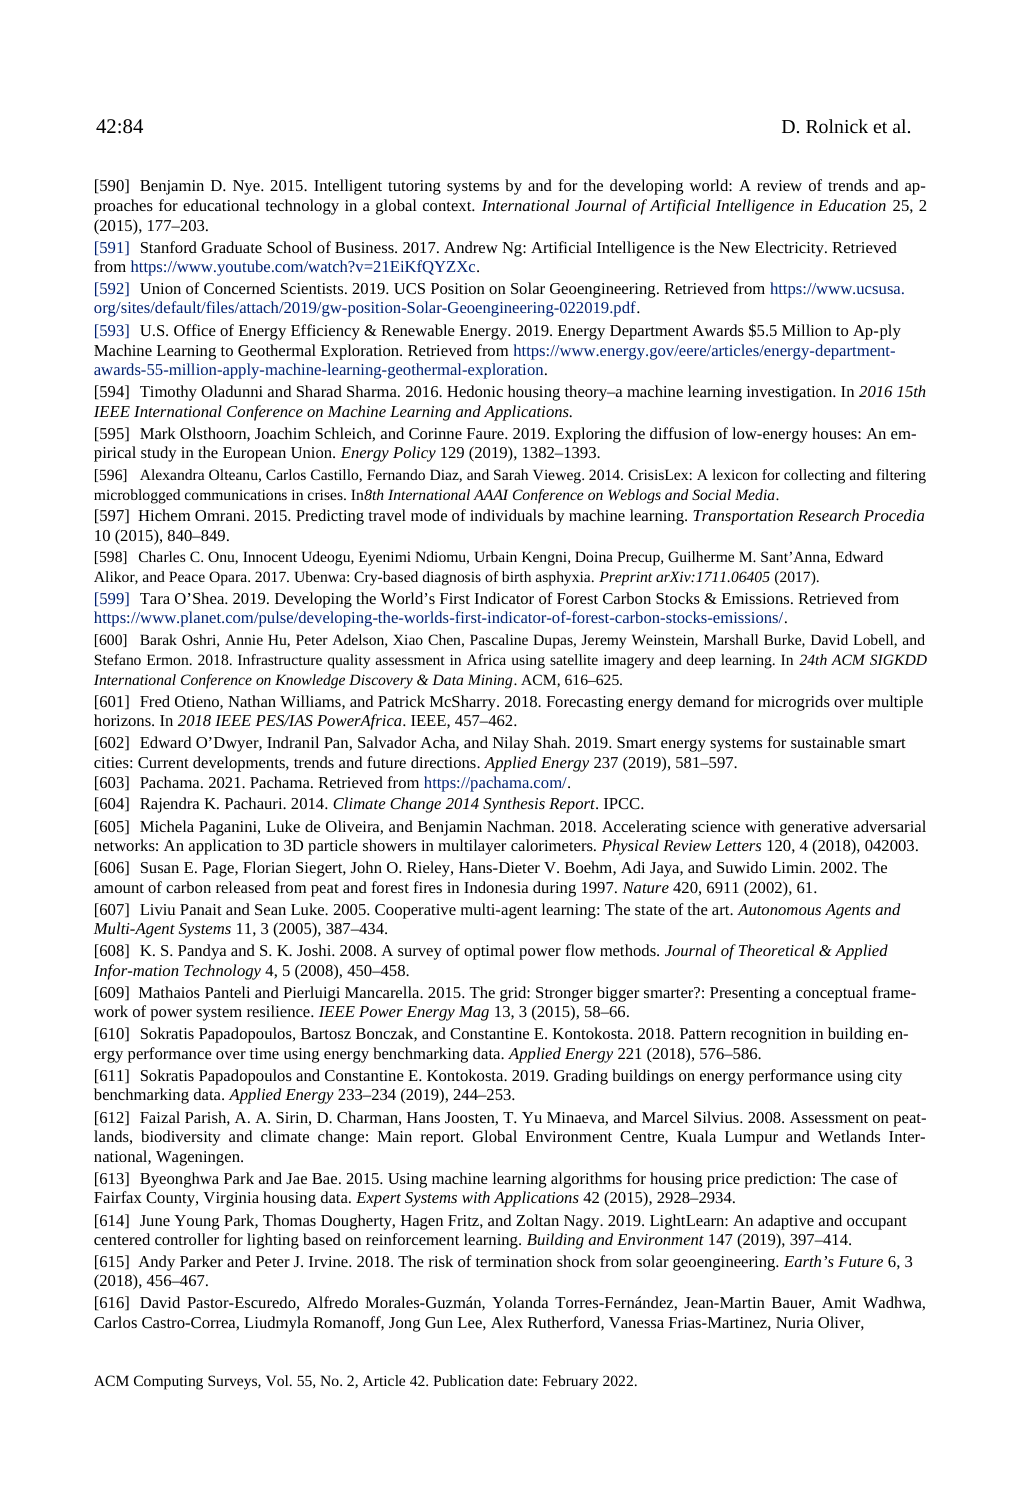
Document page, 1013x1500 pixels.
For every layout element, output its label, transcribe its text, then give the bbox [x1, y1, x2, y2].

list Liviu Panait and Sean Luke. 2005. Cooperative multi-agent learning: The state of the art. Autonomous Agents and Multi-Agent Systems 11, 3 (2005), 387–434. [94, 900, 927, 938]
list Rajendra K. Pachauri. 2014. Climate Change 2014 Synthesis Report. IPCC. [94, 794, 927, 813]
list Timothy Oladunni and Sharad Sharma. 2016. Hedonic housing theory–a machine learning investigation. In 2016 15th IEEE International Conference on Machine Learning and Applications. [94, 383, 927, 421]
list Byeonghwa Park and Jae Bae. 2015. Using machine learning algorithms for housing price prediction: The case of Fairfax County, Virginia housing data. Expert Systems with Applications 42 (2015), 2928–2934. [94, 1169, 927, 1207]
list Faizal Parish, A. A. Sirin, D. Charman, Hans Joosten, T. Yu Minaeva, and Marcel Silvius. 2008. Assessment on peat-lands, biodiversity and climate change: Main report. Global Environment Centre, Kuala Lumpur and Wetlands Inter-national, Wageningen. [94, 1107, 927, 1166]
list Susan E. Page, Florian Siegert, John O. Rieley, Hans-Dieter V. Boehm, Adi Jaya, and Suwido Limin. 2002. The amount of carbon released from peat and forest fires in Indonesia during 1997. Nature 420, 6911 (2002), 61. [94, 859, 927, 897]
list Benjamin D. Nye. 2015. Intelligent tutoring systems by and for the developing world: A review of trends and ap-proaches for educational technology in a global context. International Journal of Artificial Intelligence in Education 25, 2 (2015), 177–203. [94, 176, 927, 235]
list Barak Oshri, Annie Hu, Peter Adelson, Xiao Chen, Pascaline Dupas, Jeremy Weinstein, Marshall Burke, David Lobell, and Stefano Ermon. 2018. Infrastructure quality assessment in Africa using satellite imagery and deep learning. In 24th ACM SIGKDD International Conference on Knowledge Discovery & Data Mining. ACM, 616–625. [94, 631, 927, 689]
list Andy Parker and Peter J. Irvine. 2018. The risk of termination shock from solar geoengineering. Earth’s Future 6, 3 (2018), 456–467. [94, 1252, 927, 1290]
list Sokratis Papadopoulos, Bartosz Bonczak, and Constantine E. Kontokosta. 2018. Pattern recognition in building en-ergy performance over time using energy benchmarking data. Applied Energy 221 (2018), 576–586. [94, 1024, 927, 1063]
list June Young Park, Thomas Dougherty, Hagen Fritz, and Zoltan Nagy. 2019. LightLearn: An adaptive and occupant centered controller for lighting based on reinforcement learning. Building and Environment 147 (2019), 397–414. [94, 1211, 927, 1249]
list Charles C. Onu, Innocent Udeogu, Eyenimi Ndiomu, Urbain Kengni, Doina Precup, Guilherme M. Sant’Anna, Edward Alikor, and Peace Opara. 2017. Ubenwa: Cry-based diagnosis of birth asphyxia. Preprint arXiv:1711.06405 (2017). [94, 548, 927, 586]
list U.S. Office of Energy Efficiency & Renewable Energy. 2019. Energy Department Awards $5.5 Million to Ap-ply Machine Learning to Geothermal Exploration. Retrieved from https://www.energy.gov/eere/articles/energy-department-awards-55-million-apply-machine-learning-geothermal-exploration. [94, 321, 927, 379]
list Mark Olsthoorn, Joachim Schleich, and Corinne Faure. 2019. Exploring the diffusion of low-energy houses: An em-pirical study in the European Union. Energy Policy 129 (2019), 1382–1393. [94, 424, 927, 462]
list Alexandra Olteanu, Carlos Castillo, Fernando Diaz, and Sarah Vieweg. 2014. CrisisLex: A lexicon for collecting and filtering microblogged communications in crises. In8th International AAAI Conference on Weblogs and Social Media. [94, 466, 927, 503]
text 42:84 D. Rolnick et al. [96, 114, 927, 138]
list Pachama. 2021. Pachama. Retrieved from https://pachama.com/. [94, 773, 927, 792]
list Edward O’Dwyer, Indranil Pan, Salvador Acha, and Nilay Shah. 2019. Smart energy systems for sustainable smart cities: Current developments, trends and future directions. Applied Energy 237 (2019), 581–597. [94, 734, 927, 772]
list Fred Otieno, Nathan Williams, and Patrick McSharry. 2018. Forecasting energy demand for microgrids over multiple horizons. In 2018 IEEE PES/IAS PowerAfrica. IEEE, 457–462. [94, 692, 927, 730]
list Sokratis Papadopoulos and Constantine E. Kontokosta. 2019. Grading buildings on energy performance using city benchmarking data. Applied Energy 233–234 (2019), 244–253. [94, 1066, 927, 1104]
list Stanford Graduate School of Business. 2017. Andrew Ng: Artificial Intelligence is the New Electricity. Retrieved from https://www.youtube.com/watch?v=21EiKfQYZXc. [94, 238, 927, 276]
list Hichem Omrani. 2015. Predicting travel mode of individuals by machine learning. Transportation Research Procedia 10 (2015), 840–849. [94, 507, 927, 545]
list Union of Concerned Scientists. 2019. UCS Position on Solar Geoengineering. Retrieved from https://www.ucsusa. org/sites/default/files/attach/2019/gw-position-Solar-Geoengineering-022019.pdf. [94, 279, 927, 317]
list Mathaios Panteli and Pierluigi Mancarella. 2015. The grid: Stronger bigger smarter?: Presenting a conceptual frame-work of power system resilience. IEEE Power Energy Mag 13, 3 (2015), 58–66. [94, 983, 927, 1021]
list Michela Paganini, Luke de Oliveira, and Benjamin Nachman. 2018. Accelerating science with generative adversarial networks: An application to 3D particle showers in multilayer calorimeters. Physical Review Letters 120, 4 (2018), 042003. [94, 817, 927, 855]
list Tara O’Shea. 2019. Developing the World’s First Indicator of Forest Carbon Stocks & Emissions. Retrieved from https://www.planet.com/pulse/developing-the-worlds-first-indicator-of-forest-carbon-stocks-emissions/. [94, 589, 927, 627]
list David Pastor-Escuredo, Alfredo Morales-Guzmán, Yolanda Torres-Fernández, Jean-Martin Bauer, Amit Wadhwa, Carlos Castro-Correa, Liudmyla Romanoff, Jong Gun Lee, Alex Rutherford, Vanessa Frias-Martinez, Nuria Oliver, [94, 1294, 927, 1332]
text ACM Computing Surveys, Vol. 55, No. 2, Article 42. Publication date: February 2022. [94, 1372, 927, 1390]
list K. S. Pandya and S. K. Joshi. 2008. A survey of optimal power flow methods. Journal of Theoretical & Applied Infor-mation Technology 4, 5 (2008), 450–458. [94, 942, 927, 980]
